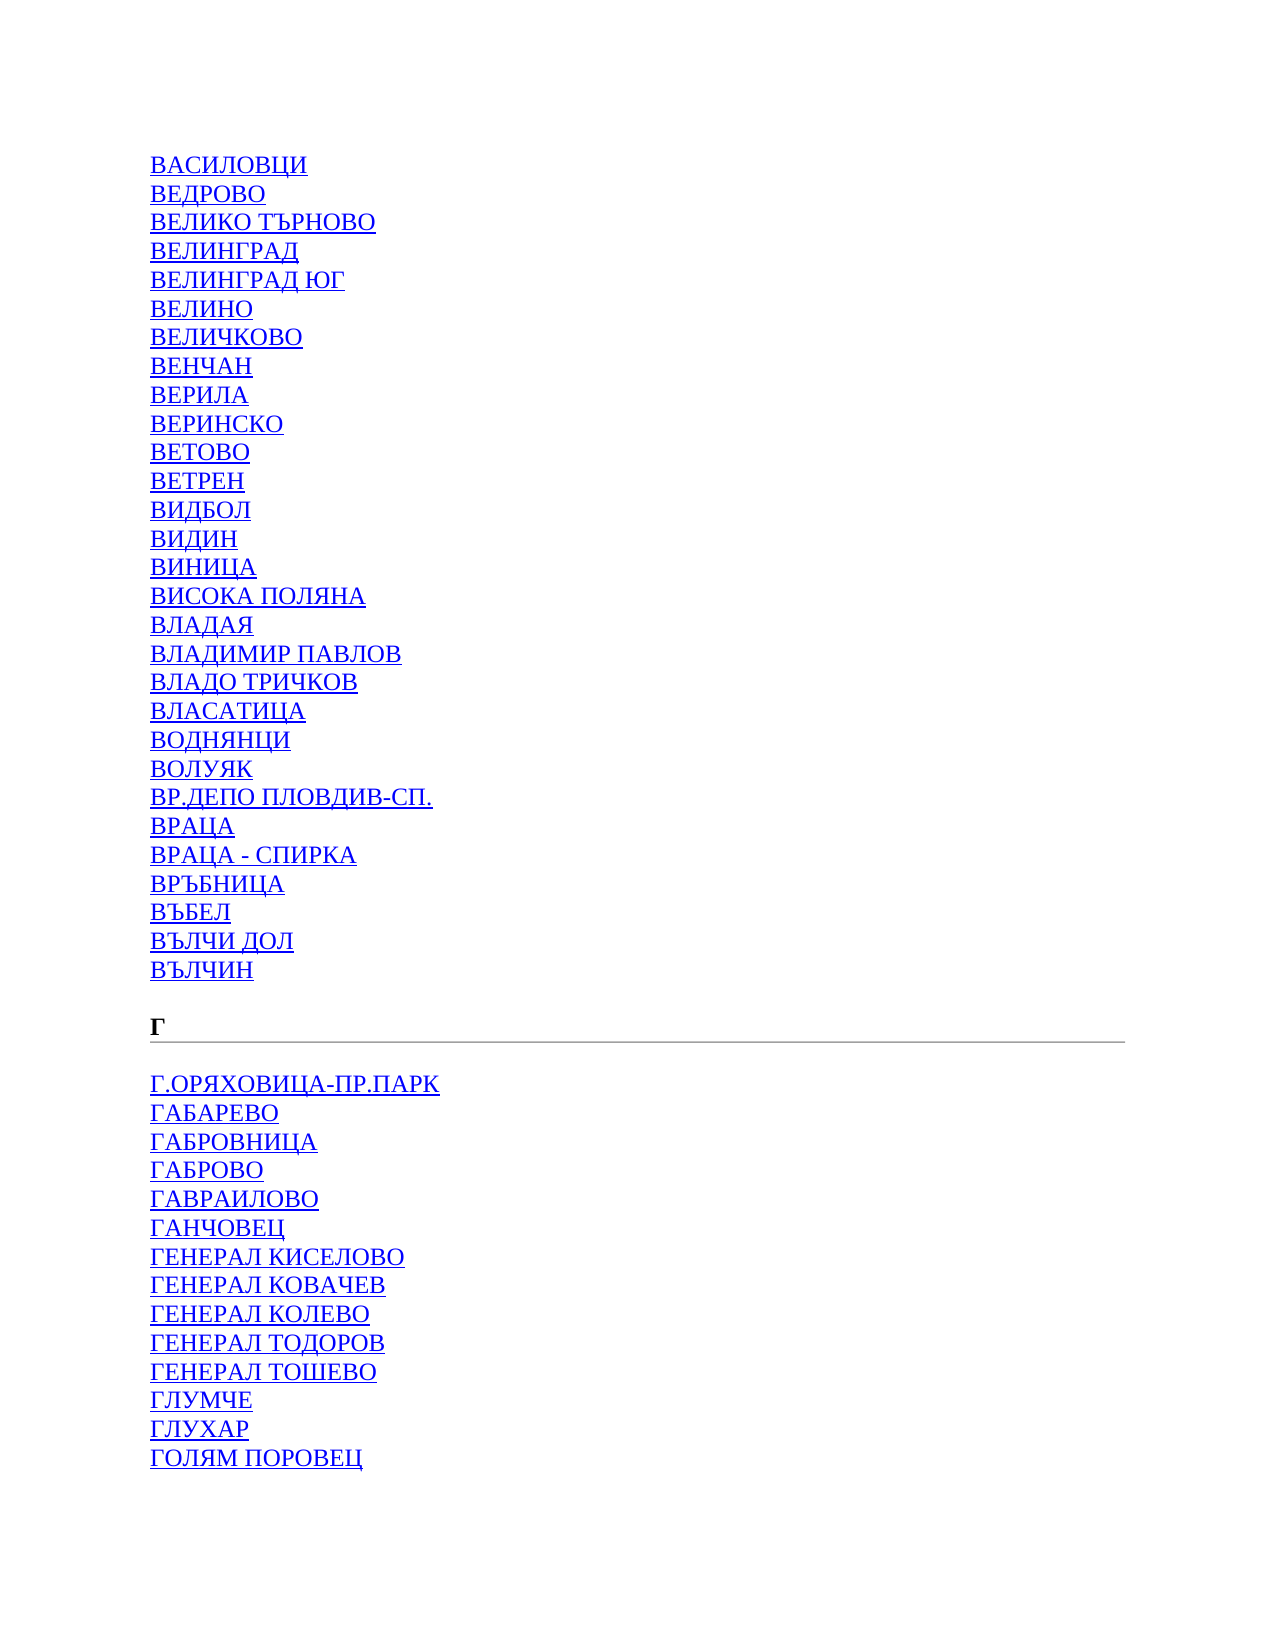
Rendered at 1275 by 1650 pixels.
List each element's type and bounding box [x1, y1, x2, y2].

text [150, 150, 1125, 1041]
text [150, 1069, 1125, 1472]
